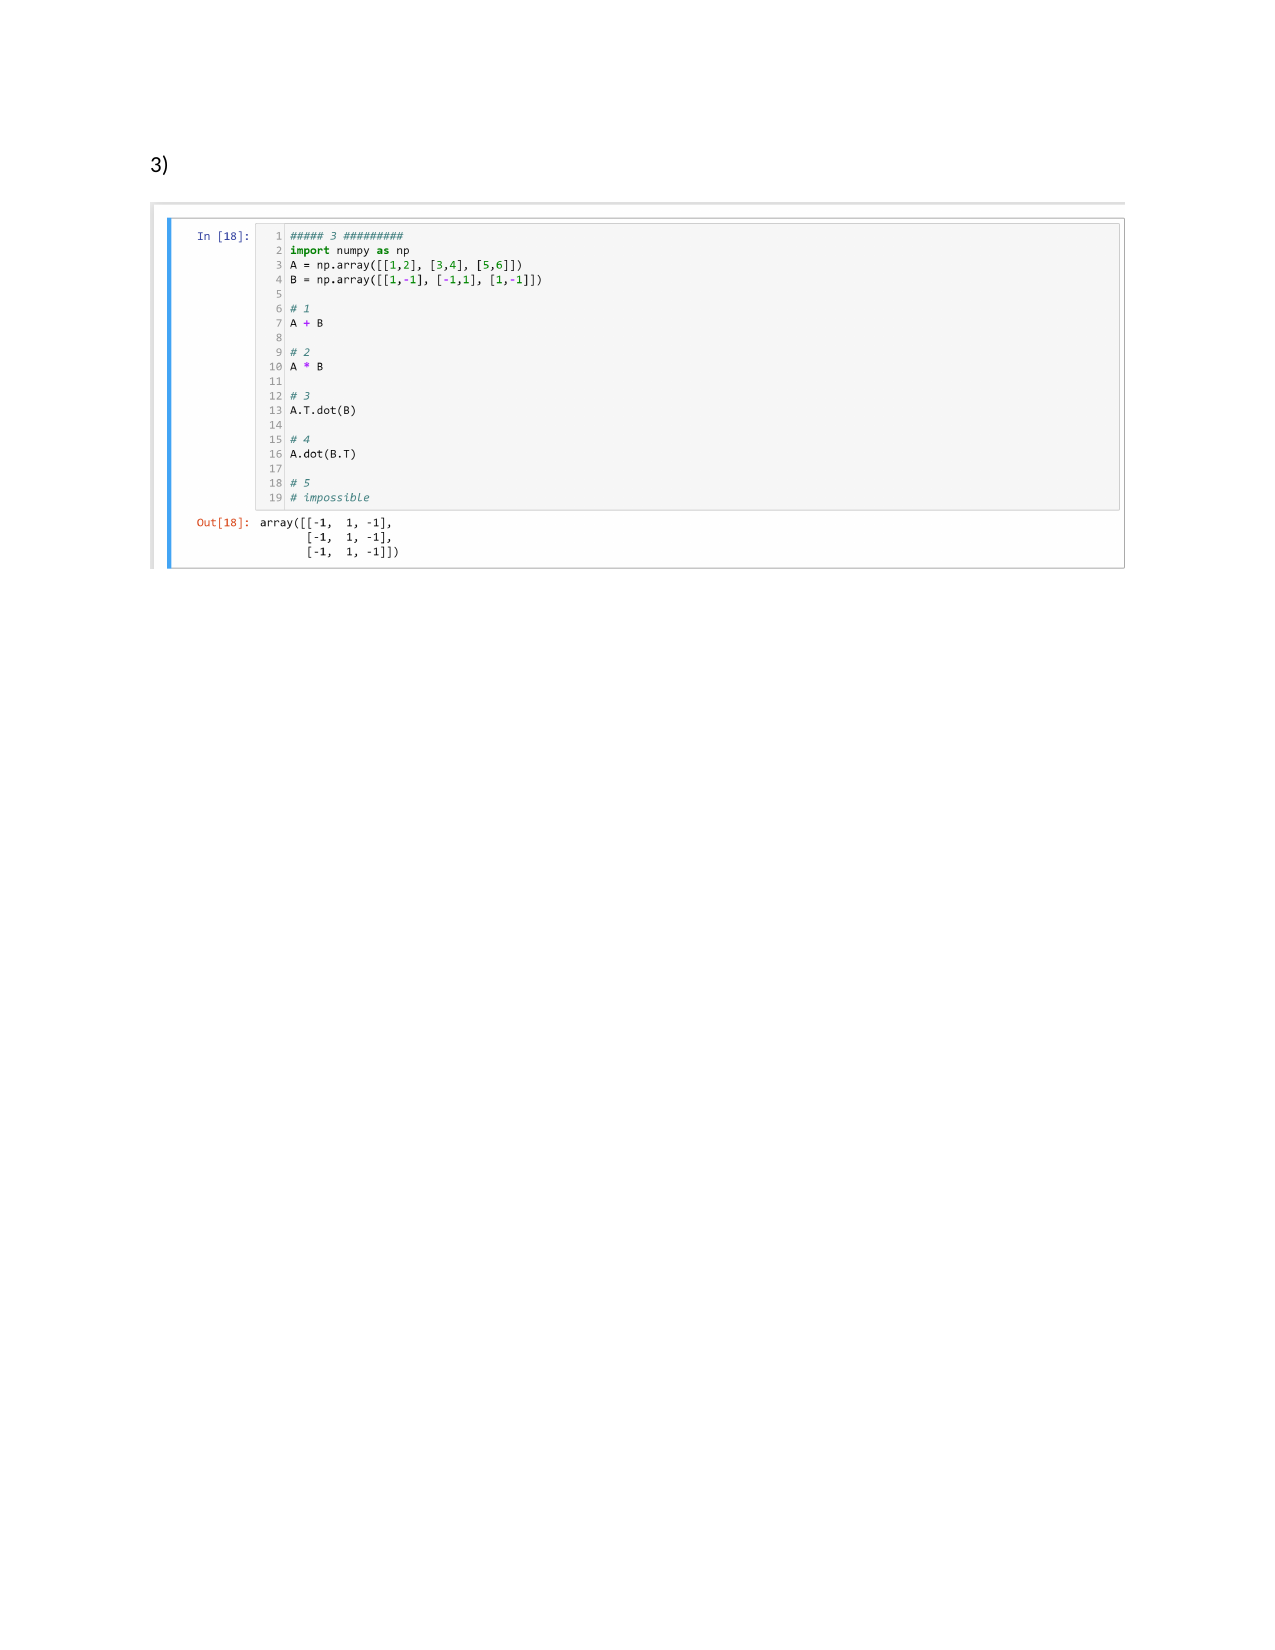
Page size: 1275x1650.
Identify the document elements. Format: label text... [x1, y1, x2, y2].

text 3) [150, 150, 1125, 178]
picture [150, 202, 1125, 569]
